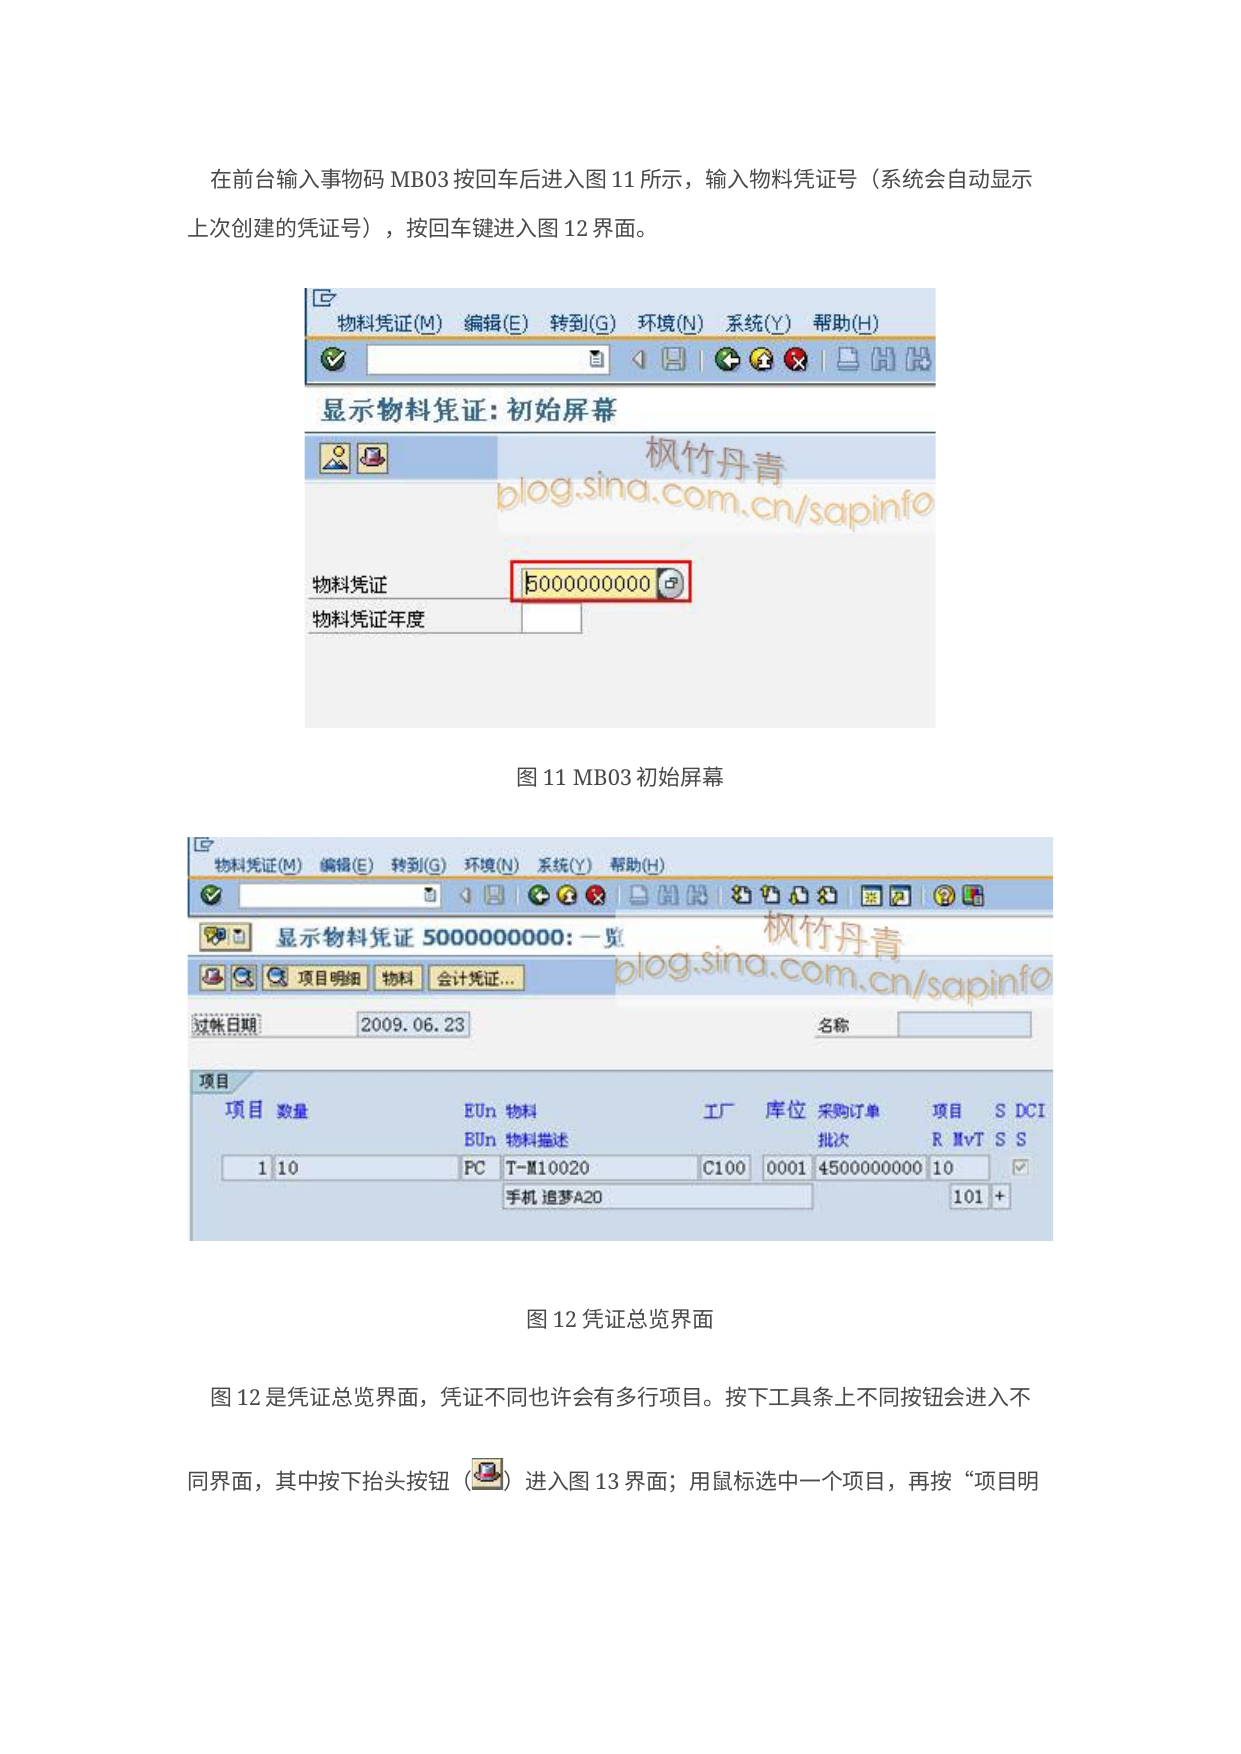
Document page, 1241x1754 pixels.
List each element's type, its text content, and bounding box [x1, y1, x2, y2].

picture [304, 288, 936, 728]
text 在前台输入事物码MB03按回车后进入图11所示，输入物料凭证号（系统会自动显示上次创建的凭证号），按回车键进入图12界面。 [187, 162, 1053, 243]
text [187, 1379, 1053, 1509]
text 图12 凭证总览界面 [187, 1302, 1053, 1334]
picture [187, 837, 1054, 1241]
picture [471, 1458, 504, 1490]
